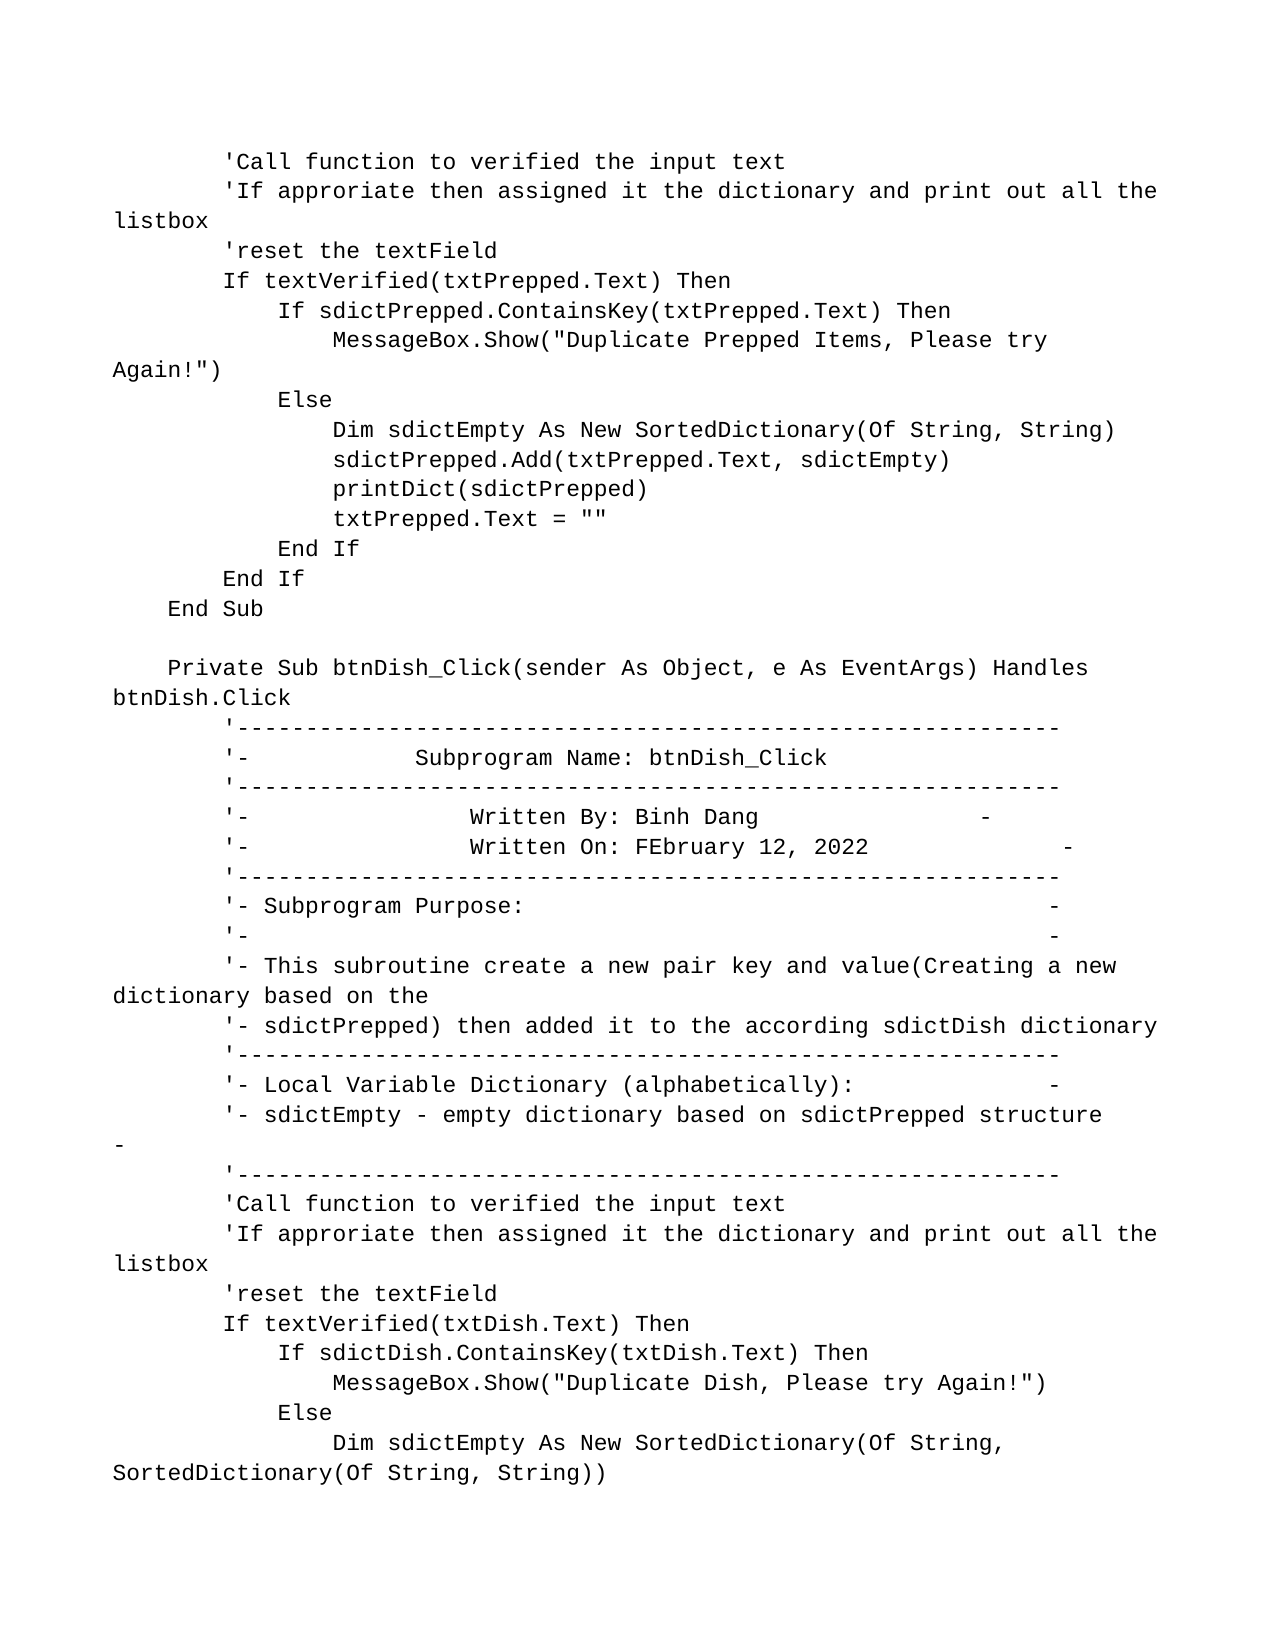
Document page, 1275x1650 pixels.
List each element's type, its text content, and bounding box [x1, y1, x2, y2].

text '------------------------------------------------------------ [112, 716, 1162, 742]
text Else [112, 1401, 1162, 1427]
text '- This subroutine create a new pair key and value(Creating a new dictionary based on the [112, 954, 1162, 1010]
text Dim sdictEmpty As New SortedDictionary(Of String, SortedDictionary(Of String, String)) [112, 1431, 1162, 1487]
text '------------------------------------------------------------ [112, 1044, 1162, 1070]
text '- - [112, 924, 1162, 951]
text printDict(sdictPrepped) [112, 478, 1162, 504]
text '- Subprogram Purpose: - [112, 895, 1162, 921]
text 'reset the textField [112, 1282, 1162, 1308]
text 'If approriate then assigned it the dictionary and print out all the listbox [112, 180, 1162, 236]
text End If [112, 537, 1162, 563]
text If textVerified(txtDish.Text) Then [112, 1312, 1162, 1338]
text txtPrepped.Text = "" [112, 507, 1162, 533]
text '------------------------------------------------------------ [112, 865, 1162, 891]
text If sdictPrepped.ContainsKey(txtPrepped.Text) Then [112, 299, 1162, 325]
text MessageBox.Show("Duplicate Prepped Items, Please try Again!") [112, 329, 1162, 384]
text 'Call function to verified the input text [112, 1193, 1162, 1219]
text '- Subprogram Name: btnDish_Click [112, 746, 1162, 772]
text 'If approriate then assigned it the dictionary and print out all the listbox [112, 1222, 1162, 1278]
text MessageBox.Show("Duplicate Dish, Please try Again!") [112, 1371, 1162, 1397]
text '- sdictPrepped) then added it to the according sdictDish dictionary [112, 1014, 1162, 1040]
text Private Sub btnDish_Click(sender As Object, e As EventArgs) Handles btnDish.Click [112, 656, 1162, 712]
text '- sdictEmpty - empty dictionary based on sdictPrepped structure - [112, 1103, 1162, 1159]
text '- Written By: Binh Dang - [112, 805, 1162, 831]
text '- Local Variable Dictionary (alphabetically): - [112, 1073, 1162, 1099]
text End Sub [112, 597, 1162, 623]
text '- Written On: FEbruary 12, 2022 - [112, 835, 1162, 861]
text 'reset the textField [112, 239, 1162, 265]
text If sdictDish.ContainsKey(txtDish.Text) Then [112, 1342, 1162, 1368]
text sdictPrepped.Add(txtPrepped.Text, sdictEmpty) [112, 448, 1162, 474]
text Else [112, 388, 1162, 414]
text '------------------------------------------------------------ [112, 1163, 1162, 1189]
text End If [112, 567, 1162, 593]
text '------------------------------------------------------------ [112, 776, 1162, 802]
text Dim sdictEmpty As New SortedDictionary(Of String, String) [112, 418, 1162, 444]
text 'Call function to verified the input text [112, 150, 1162, 176]
text If textVerified(txtPrepped.Text) Then [112, 269, 1162, 295]
